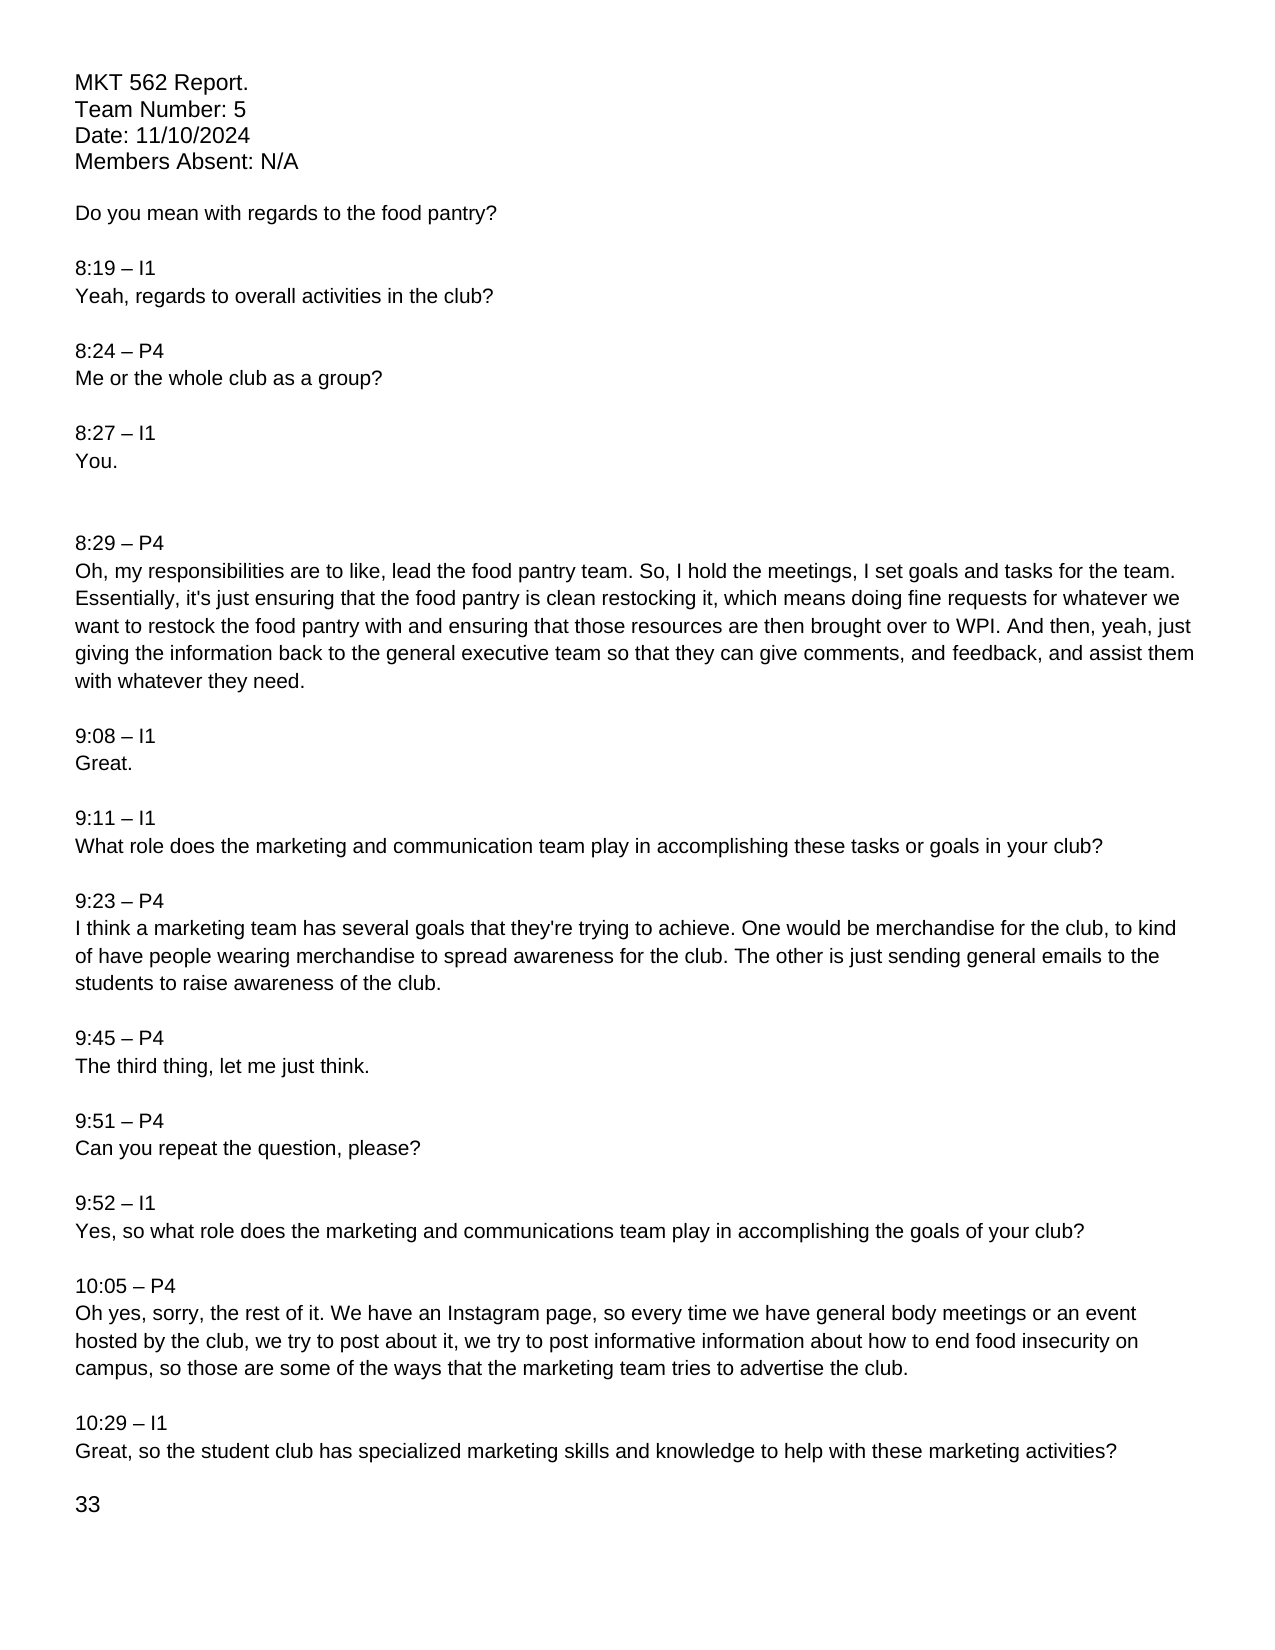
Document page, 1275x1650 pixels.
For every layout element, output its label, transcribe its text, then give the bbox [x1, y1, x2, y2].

text 8:24 – P4 [75, 338, 1200, 362]
text 9:51 – P4 [75, 1108, 1200, 1132]
text Me or the whole club as a group? [75, 366, 1200, 390]
text 9:11 – I1 [75, 806, 1200, 830]
text Great. [75, 751, 1200, 775]
text Yeah, regards to overall activities in the club? [75, 283, 1200, 307]
text You. [75, 448, 1200, 472]
text I think a marketing team has several goals that they're trying to achieve. One would be merchandise for the club, to kind of have people wearing merchandise to spread awareness for the club. The other is just sending general emails to the students to raise awareness of the club. [75, 916, 1200, 995]
text 9:23 – P4 [75, 888, 1200, 912]
text What role does the marketing and communication team play in accomplishing these tasks or goals in your club? [75, 833, 1200, 857]
text Yes, so what role does the marketing and communications team play in accomplishing the goals of your club? [75, 1218, 1200, 1242]
text Do you mean with regards to the food pantry? [75, 201, 1200, 225]
text 8:29 – P4 [75, 531, 1200, 555]
text 10:05 – P4 [75, 1273, 1200, 1297]
text 10:29 – I1 [75, 1411, 1200, 1435]
text Great, so the student club has specialized marketing skills and knowledge to help with these marketing activities? [75, 1438, 1200, 1462]
text 9:45 – P4 [75, 1026, 1200, 1050]
text Can you repeat the question, please? [75, 1136, 1200, 1160]
text 9:08 – I1 [75, 723, 1200, 747]
text 8:19 – I1 [75, 256, 1200, 280]
text Oh yes, sorry, the rest of it. We have an Instagram page, so every time we have general body meetings or an event hosted by the club, we try to post about it, we try to post informative information about how to end food insecurity on campus, so those are some of the ways that the marketing team tries to advertise the club. [75, 1301, 1200, 1380]
text Oh, my responsibilities are to like, lead the food pantry team. So, I hold the meetings, I set goals and tasks for the team. Essentially, it's just ensuring that the food pantry is clean restocking it, which means doing fine requests for whatever we want to restock the food pantry with and ensuring that those resources are then brought over to WPI. And then, yeah, just giving the information back to the general executive team so that they can give comments, and feedback, and assist them with whatever they need. [75, 558, 1200, 692]
text The third thing, let me just think. [75, 1053, 1200, 1077]
text 9:52 – I1 [75, 1191, 1200, 1215]
text 8:27 – I1 [75, 421, 1200, 445]
